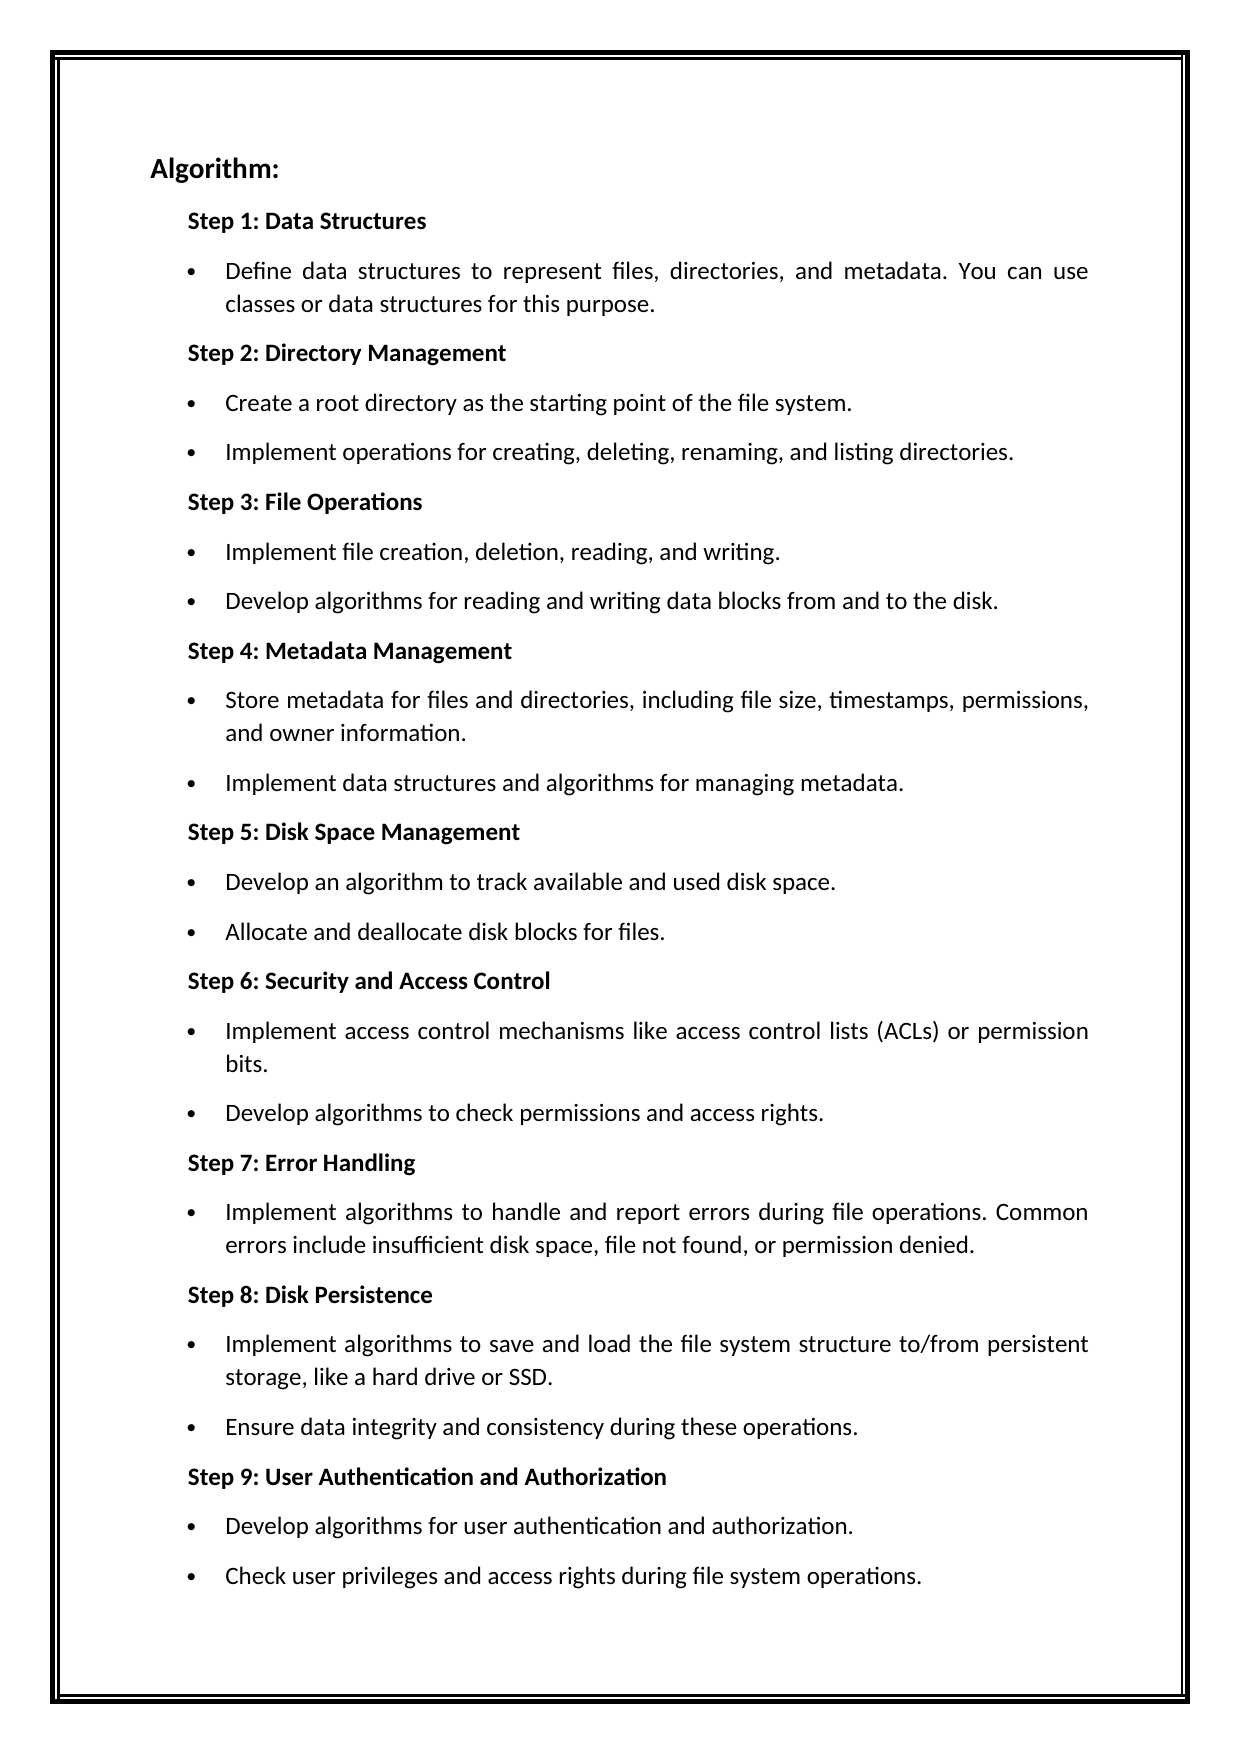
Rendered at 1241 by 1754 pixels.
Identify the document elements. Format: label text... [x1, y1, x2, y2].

list Check user privileges and access rights during file system operations. [188, 1560, 1090, 1590]
list Implement data structures and algorithms for managing metadata. [188, 767, 1090, 797]
list Develop an algorithm to track available and used disk space. [188, 866, 1090, 897]
list Implement algorithms to handle and report errors during file operations. Common errors include insufficient disk space, file not found, or permission denied. [188, 1196, 1090, 1260]
list Implement access control mechanisms like access control lists (ACLs) or permission bits. [188, 1015, 1090, 1078]
text Step 2: Directory Management [188, 337, 1090, 368]
text Step 1: Data Structures [188, 205, 1090, 236]
text Step 5: Disk Space Management [188, 816, 1090, 847]
text Step 8: Disk Persistence [188, 1279, 1090, 1309]
list Develop algorithms to check permissions and access rights. [188, 1097, 1090, 1128]
list Ensure data integrity and consistency during these operations. [188, 1411, 1090, 1442]
text Step 4: Metadata Management [188, 635, 1090, 665]
list Implement file creation, deletion, reading, and writing. [188, 536, 1090, 566]
list Define data structures to represent files, directories, and metadata. You can use classes or data structures for this purpose. [188, 255, 1090, 318]
text Step 9: User Authentication and Authorization [188, 1461, 1090, 1491]
list Develop algorithms for user authentication and authorization. [188, 1510, 1090, 1541]
text Step 3: File Operations [188, 486, 1090, 517]
text Step 7: Error Handling [188, 1147, 1090, 1177]
list Implement operations for creating, deleting, renaming, and listing directories. [188, 436, 1090, 467]
text Algorithm: [150, 150, 1090, 186]
list Store metadata for files and directories, including file size, timestamps, permissions, and owner information. [188, 684, 1090, 748]
list Develop algorithms for reading and writing data blocks from and to the disk. [188, 585, 1090, 616]
list Create a root directory as the starting point of the file system. [188, 387, 1090, 417]
list Implement algorithms to save and load the file system structure to/from persistent storage, like a hard drive or SSD. [188, 1328, 1090, 1392]
text Step 6: Security and Access Control [188, 965, 1090, 996]
list Allocate and deallocate disk blocks for files. [188, 916, 1090, 946]
